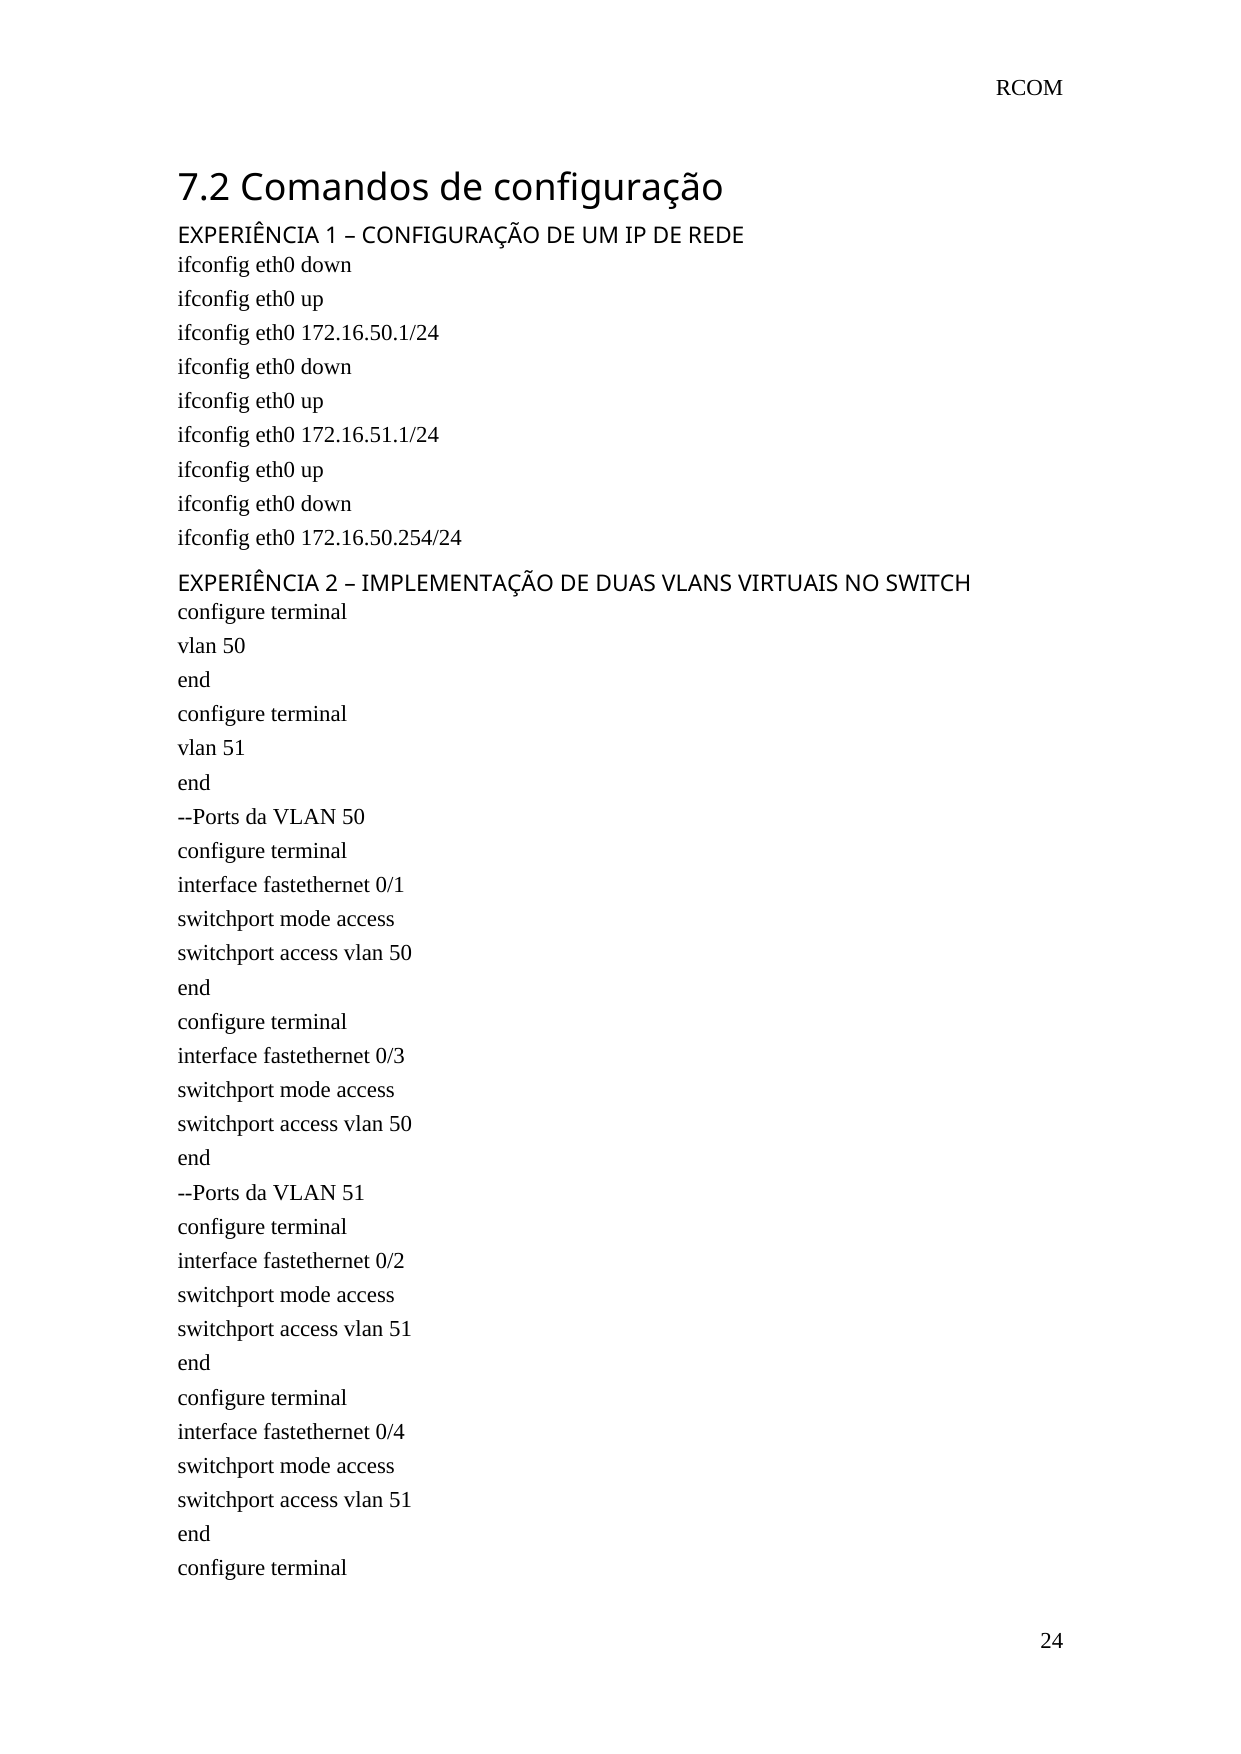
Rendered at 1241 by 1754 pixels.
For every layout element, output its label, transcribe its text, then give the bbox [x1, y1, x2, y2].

text configure terminal [177, 1213, 1063, 1239]
text configure terminal [177, 1384, 1063, 1410]
text switchport access vlan 50 [177, 939, 1063, 966]
text ifconfig eth0 172.16.51.1/24 [177, 422, 1063, 448]
text ifconfig eth0 172.16.50.254/24 [177, 524, 1063, 550]
text ifconfig eth0 up [177, 285, 1063, 311]
text end [177, 1144, 1063, 1171]
text end [177, 1349, 1063, 1376]
text configure terminal [177, 700, 1063, 727]
text switchport access vlan 51 [177, 1315, 1063, 1342]
text interface fastethernet 0/3 [177, 1042, 1063, 1068]
text ifconfig eth0 down [177, 251, 1063, 277]
subtitle 7.2 Comandos de configuração [177, 160, 1063, 211]
text switchport access vlan 50 [177, 1110, 1063, 1137]
text ifconfig eth0 up [177, 456, 1063, 482]
text configure terminal [177, 1008, 1063, 1034]
text switchport mode access [177, 905, 1063, 932]
text vlan 50 [177, 632, 1063, 658]
text configure terminal [177, 598, 1063, 624]
text --Ports da VLAN 50 [177, 803, 1063, 829]
text switchport mode access [177, 1281, 1063, 1307]
text --Ports da VLAN 51 [177, 1179, 1063, 1205]
text end [177, 974, 1063, 1000]
text vlan 51 [177, 734, 1063, 761]
text ifconfig eth0 down [177, 490, 1063, 516]
text end [177, 769, 1063, 795]
subtitle Experiência 1 – Configuração de um ip de rede [177, 219, 1063, 251]
text ifconfig eth0 down [177, 353, 1063, 379]
text ifconfig eth0 up [177, 387, 1063, 414]
text interface fastethernet 0/1 [177, 871, 1063, 897]
text interface fastethernet 0/4 [177, 1418, 1063, 1444]
text end [177, 666, 1063, 692]
text configure terminal [177, 1554, 1063, 1581]
text end [177, 1520, 1063, 1547]
text ifconfig eth0 172.16.50.1/24 [177, 319, 1063, 345]
text interface fastethernet 0/2 [177, 1247, 1063, 1273]
text switchport mode access [177, 1076, 1063, 1102]
text switchport access vlan 51 [177, 1486, 1063, 1512]
text configure terminal [177, 837, 1063, 863]
text switchport mode access [177, 1452, 1063, 1478]
subtitle Experiência 2 – Implementação de duas vlans virtuais no switch [177, 567, 1063, 598]
